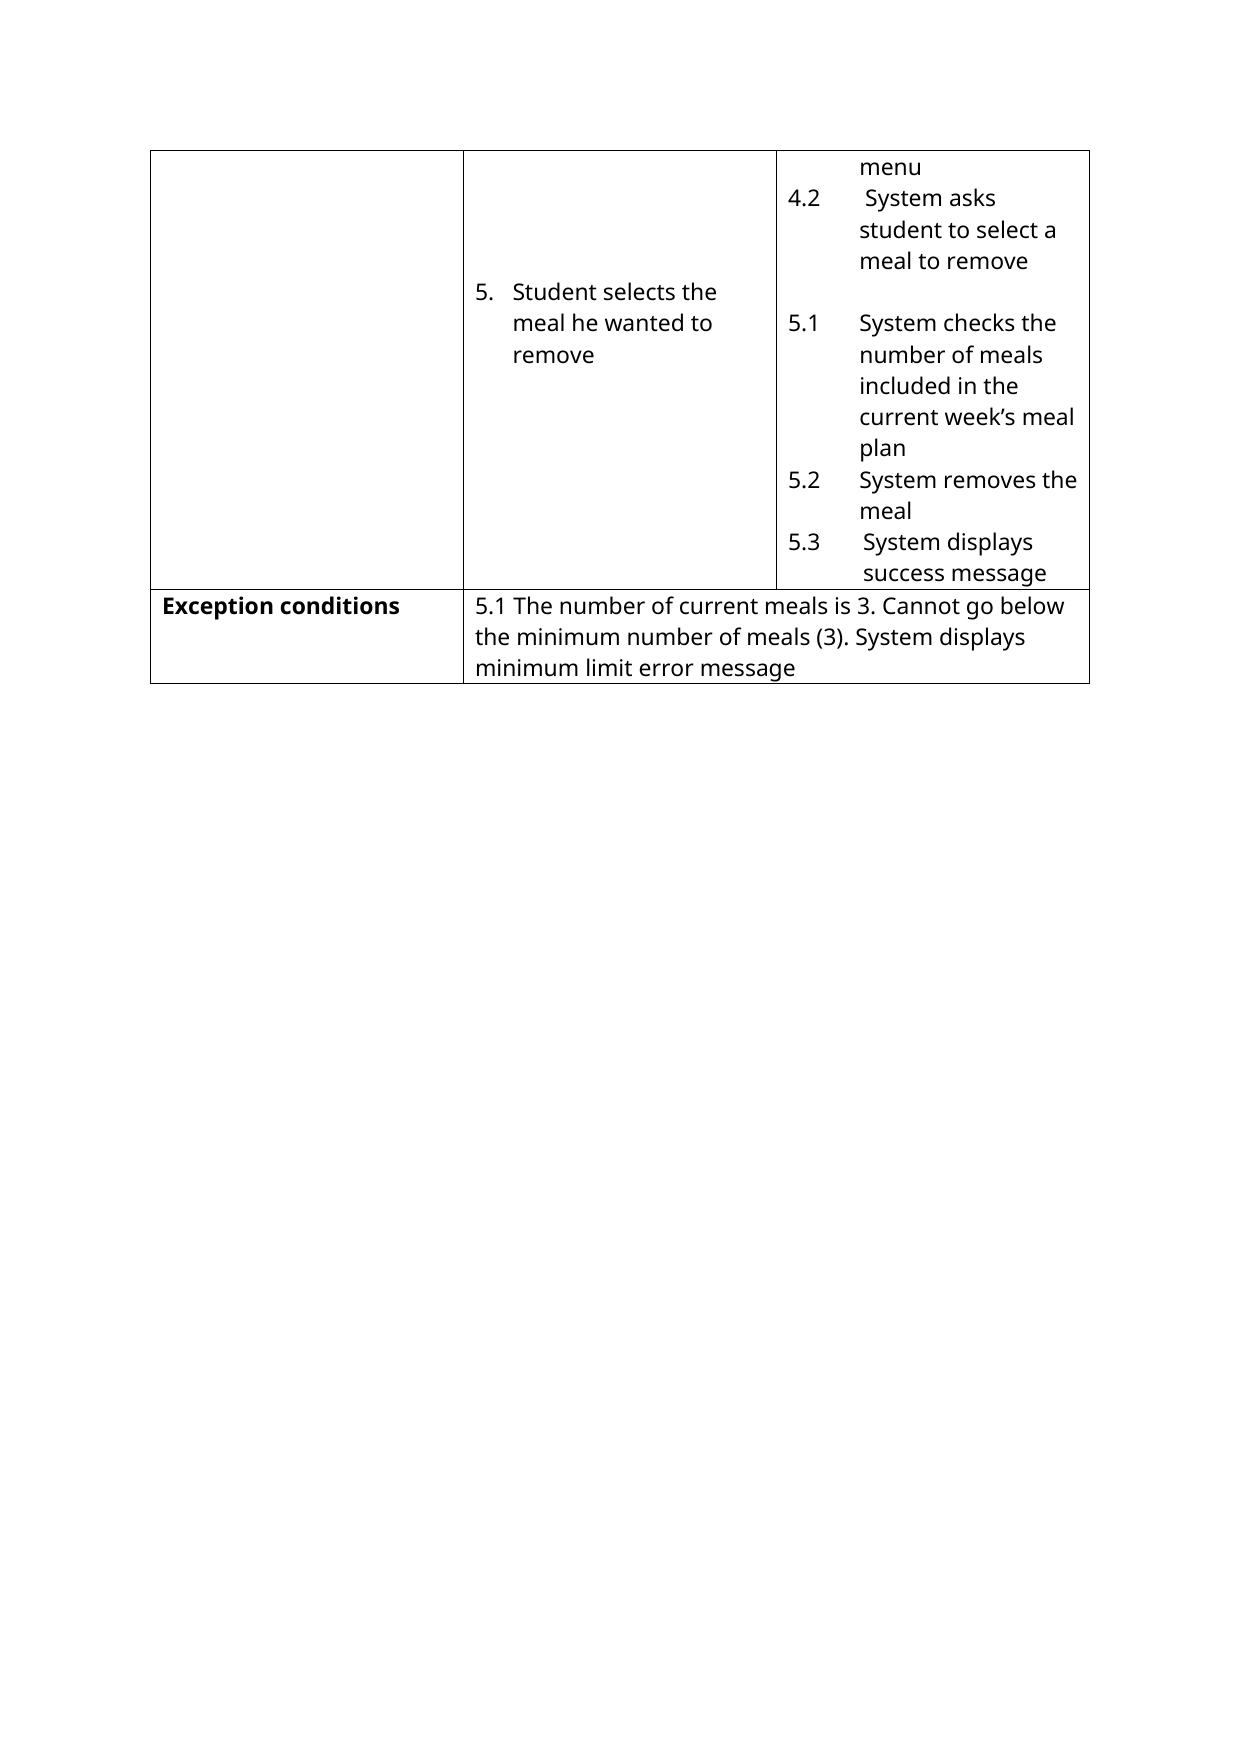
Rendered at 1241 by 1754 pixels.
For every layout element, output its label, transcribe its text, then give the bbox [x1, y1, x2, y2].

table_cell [464, 151, 776, 588]
table_cell Exception conditions [151, 590, 463, 683]
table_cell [777, 151, 1089, 588]
table_cell 5.1 The number of current meals is 3. Cannot go below the minimum number of meals (3). System displays minimum limit error message [464, 590, 1089, 683]
